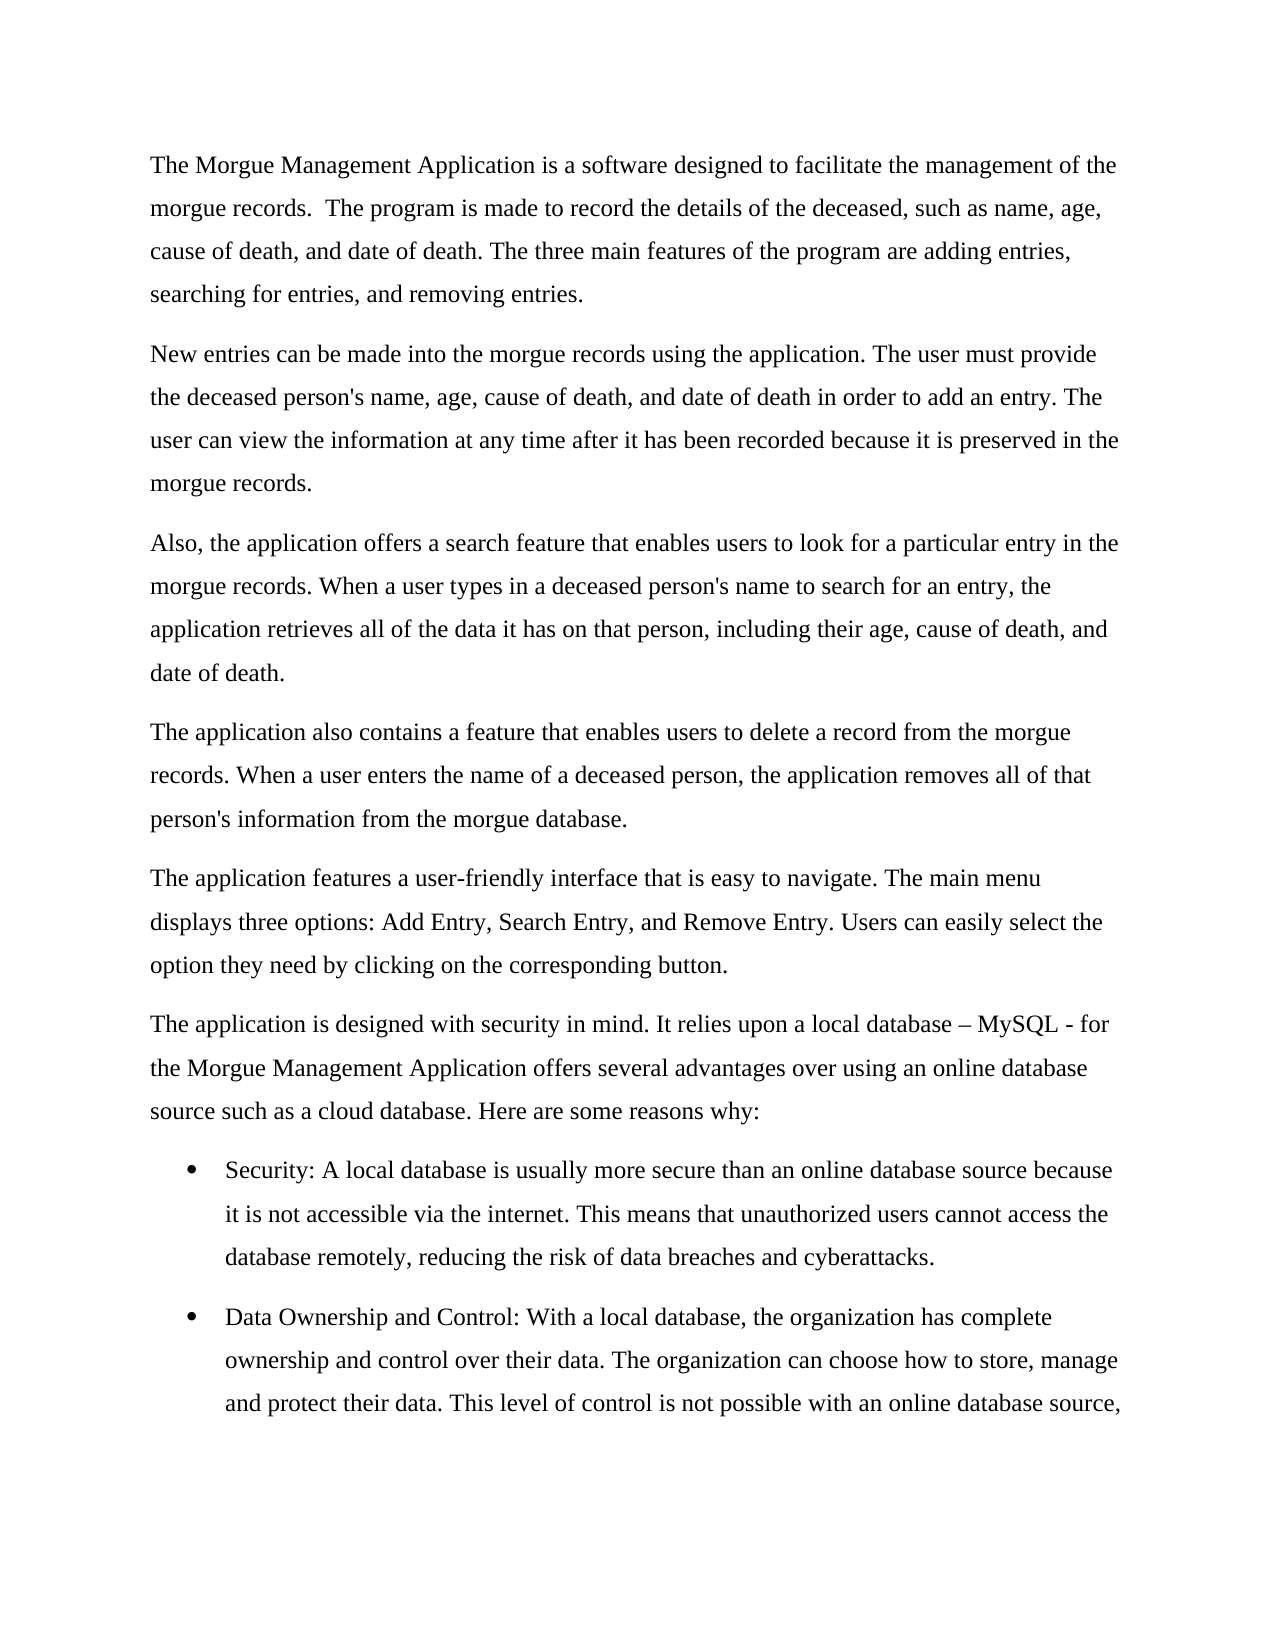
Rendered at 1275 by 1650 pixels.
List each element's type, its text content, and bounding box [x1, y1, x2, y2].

text Also, the application offers a search feature that enables users to look for a particular entry in the morgue records. When a user types in a deceased person's name to search for an entry, the application retrieves all of the data it has on that person, including their age, cause of death, and date of death. [150, 528, 1125, 686]
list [187, 1302, 1125, 1417]
text New entries can be made into the morgue records using the application. The user must provide the deceased person's name, age, cause of death, and date of death in order to add an entry. The user can view the information at any time after it has been recorded because it is preserved in the morgue records. [150, 339, 1125, 497]
text The Morgue Management Application is a software designed to facilitate the management of the morgue records. The program is made to record the details of the deceased, such as name, age, cause of death, and date of death. The three main features of the program are adding entries, searching for entries, and removing entries. [150, 150, 1125, 308]
text The application also contains a feature that enables users to delete a record from the morgue records. When a user enters the name of a deceased person, the application removes all of that person's information from the morgue database. [150, 717, 1125, 832]
list Security: A local database is usually more secure than an online database source because it is not accessible via the internet. This means that unauthorized users cannot access the database remotely, reducing the risk of data breaches and cyberattacks. [187, 1156, 1125, 1271]
text The application features a user-friendly interface that is easy to navigate. The main menu displays three options: Add Entry, Search Entry, and Remove Entry. Users can easily select the option they need by clicking on the corresponding button. [150, 863, 1125, 978]
text The application is designed with security in mind. It relies upon a local database – MySQL - for the Morgue Management Application offers several advantages over using an online database source such as a cloud database. Here are some reasons why: [150, 1009, 1125, 1124]
